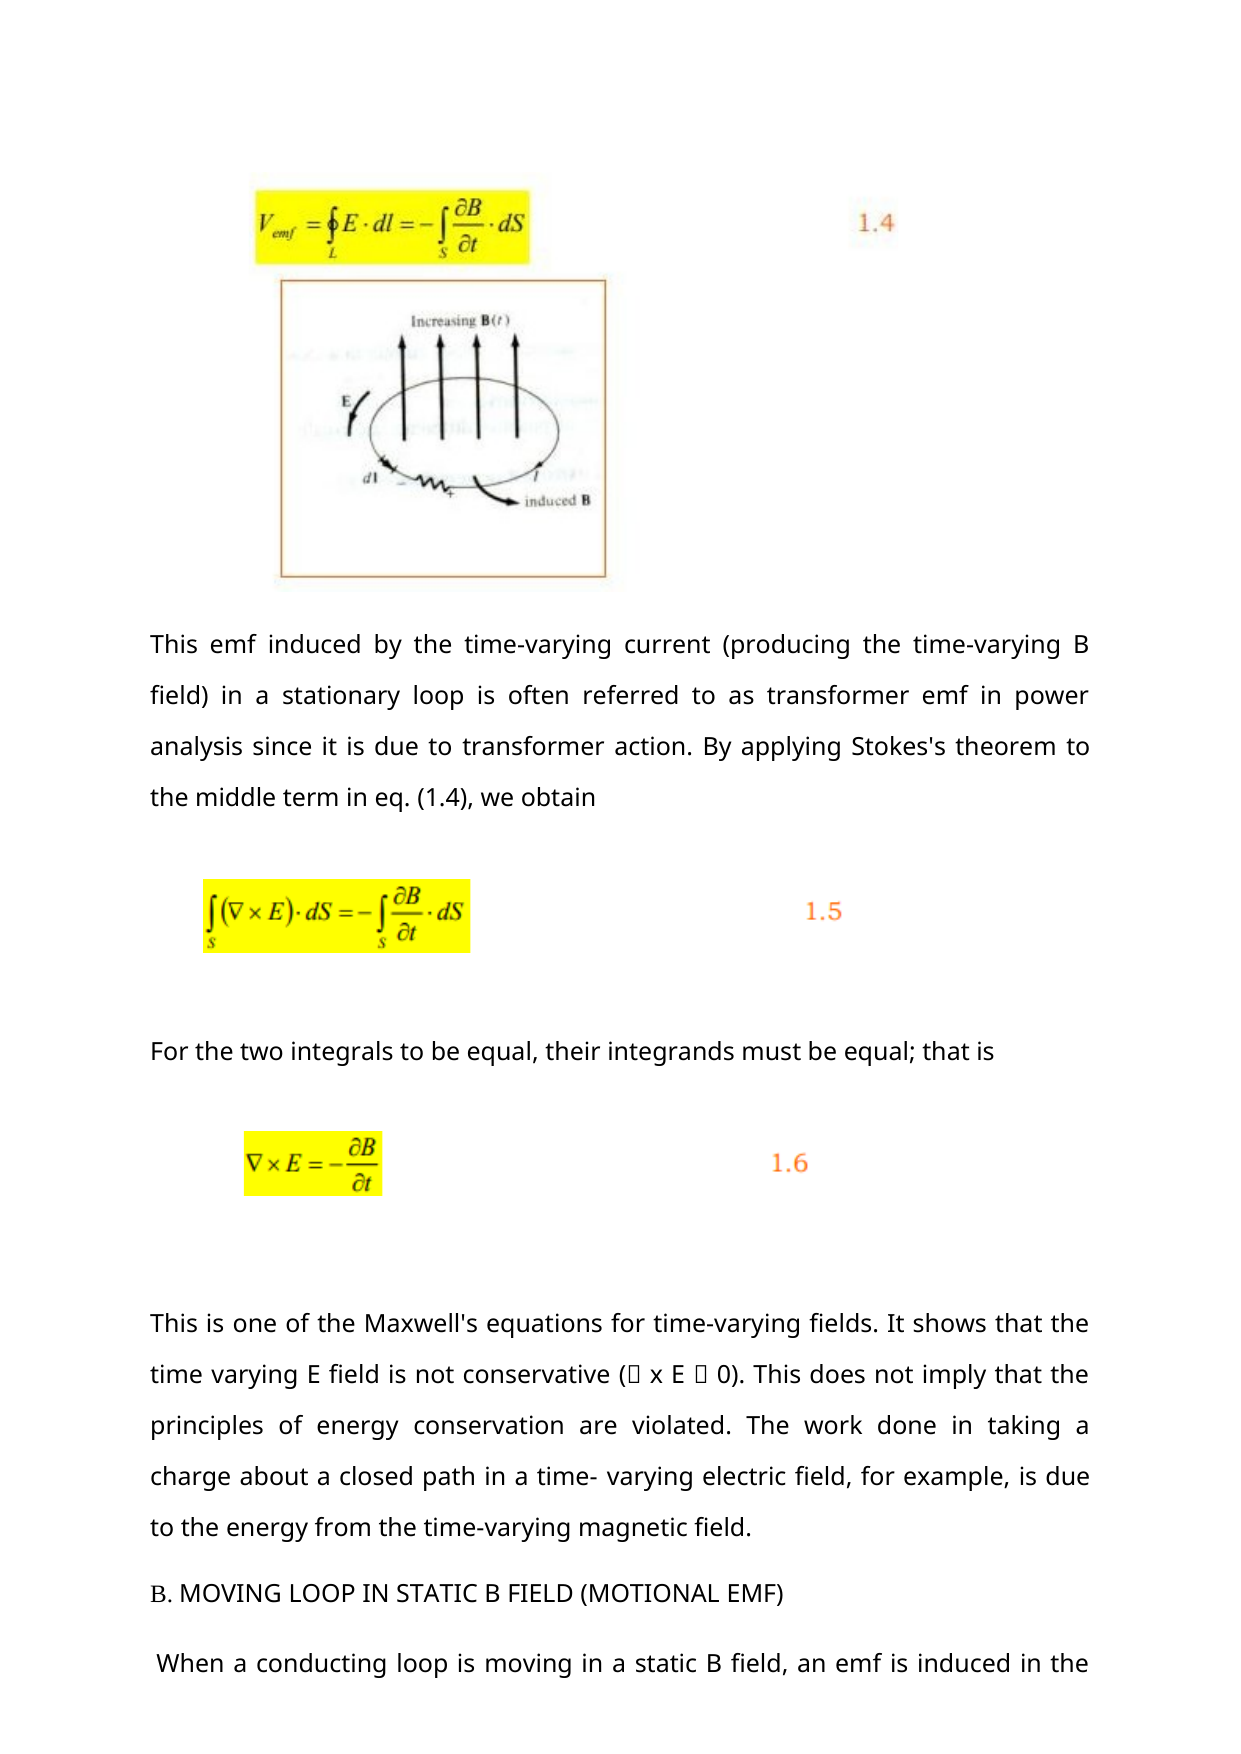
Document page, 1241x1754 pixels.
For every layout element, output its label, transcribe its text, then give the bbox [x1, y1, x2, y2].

picture [248, 172, 899, 592]
text For the two integrals to be equal, their integrands must be equal; that is [150, 1034, 1240, 1068]
text This is one of the Maxwell's equations for time-varying fields. It shows that the time varying E field is not conservative ( x E  0). This does not imply that the principles of energy conservation are violated. The work done in taking a charge about a closed path in a time- varying electric field, for example, is due to the energy from the time-varying magnetic field. [150, 1305, 1091, 1543]
picture [203, 879, 843, 953]
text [150, 1646, 1090, 1680]
text This emf induced by the time-varying current (producing the time-varying B field) in a stationary loop is often referred to as transformer emf in power analysis since it is due to transformer action. By applying Stokes's theorem to the middle term in eq. (1.4), we obtain [150, 626, 1090, 813]
list MOVING LOOP IN STATIC B FIELD (MOTIONAL EMF) [150, 1576, 1240, 1610]
picture [243, 1131, 808, 1196]
